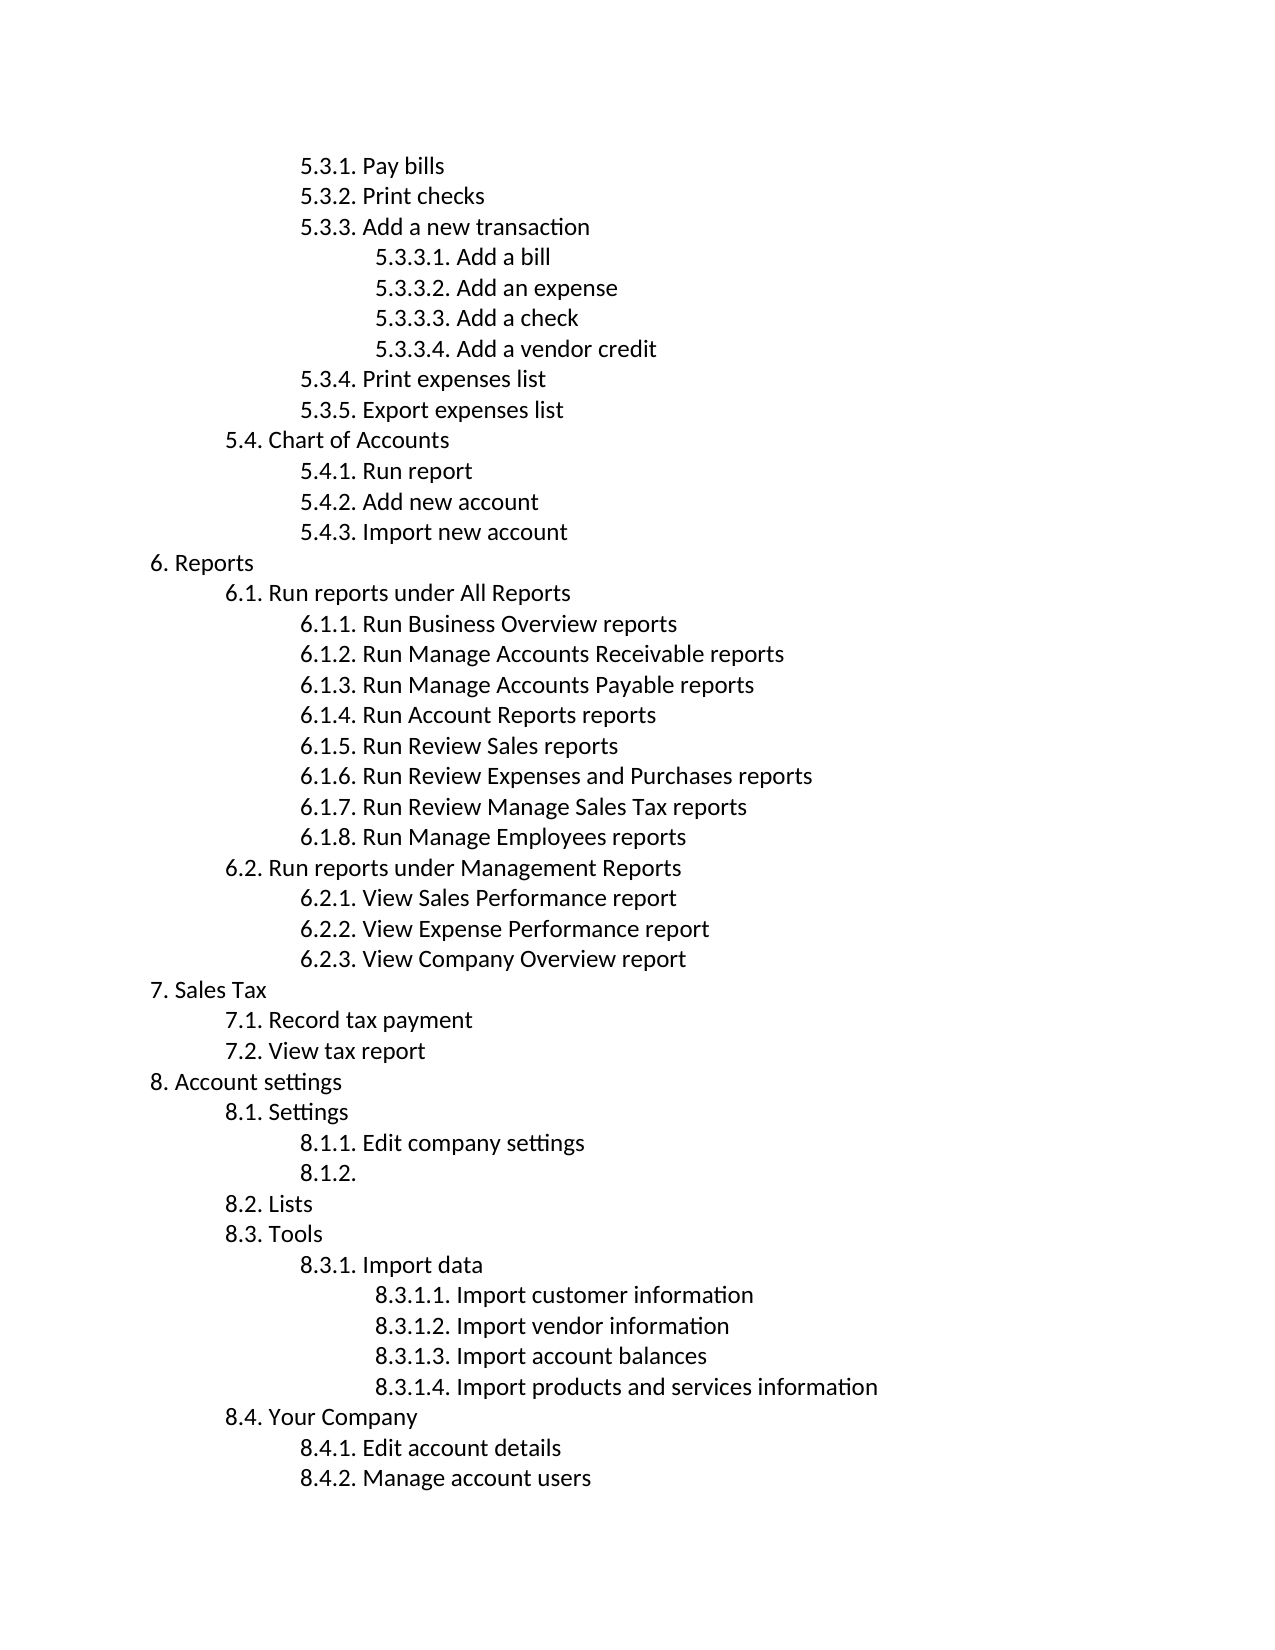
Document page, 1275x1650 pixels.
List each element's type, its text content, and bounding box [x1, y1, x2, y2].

text 8.3.1. Import data [150, 1249, 1125, 1279]
text 6.1.4. Run Account Reports reports [150, 699, 1125, 730]
text 5.3.1. Pay bills [150, 150, 1125, 181]
text 6.1.3. Run Manage Accounts Payable reports [150, 669, 1125, 699]
text 6.2. Run reports under Management Reports [150, 852, 1125, 882]
text 6.1.1. Run Business Overview reports [150, 608, 1125, 638]
text 8.4. Your Company [150, 1401, 1125, 1432]
text 8.3.1.1. Import customer information [150, 1279, 1125, 1310]
text 8.2. Lists [150, 1188, 1125, 1218]
text 5.3.2. Print checks [150, 181, 1125, 211]
text 8.4.2. Manage account users [150, 1462, 1125, 1493]
text 5.4.2. Add new account [150, 486, 1125, 516]
text 5.4. Chart of Accounts [150, 425, 1125, 455]
text 5.3.5. Export expenses list [150, 394, 1125, 425]
text 5.4.3. Import new account [150, 516, 1125, 547]
text 5.3.4. Print expenses list [150, 364, 1125, 394]
text 7.2. View tax report [150, 1035, 1125, 1066]
text 5.4.1. Run report [150, 455, 1125, 486]
text 6.2.3. View Company Overview report [150, 943, 1125, 974]
text 8.3.1.4. Import products and services information [150, 1371, 1125, 1401]
text 8. Account settings [150, 1066, 1125, 1096]
text 5.3.3.4. Add a vendor credit [150, 333, 1125, 364]
text 8.1.1. Edit company settings [150, 1127, 1125, 1157]
text 6.1.6. Run Review Expenses and Purchases reports [150, 760, 1125, 791]
text 7. Sales Tax [150, 974, 1125, 1004]
text 8.4.1. Edit account details [150, 1432, 1125, 1462]
text 8.3.1.2. Import vendor information [150, 1310, 1125, 1340]
text 6.1.5. Run Review Sales reports [150, 730, 1125, 760]
text 8.1.2. [150, 1157, 1125, 1188]
text 5.3.3.2. Add an expense [150, 272, 1125, 303]
text 8.1. Settings [150, 1096, 1125, 1127]
text 6.2.1. View Sales Performance report [150, 882, 1125, 913]
text 6.1.8. Run Manage Employees reports [150, 821, 1125, 852]
text 6.1. Run reports under All Reports [150, 577, 1125, 608]
text 6.2.2. View Expense Performance report [150, 913, 1125, 943]
text 8.3.1.3. Import account balances [150, 1340, 1125, 1371]
text 5.3.3.3. Add a check [150, 303, 1125, 333]
text 6. Reports [150, 547, 1125, 577]
text 6.1.2. Run Manage Accounts Receivable reports [150, 638, 1125, 669]
text 5.3.3. Add a new transaction [150, 211, 1125, 242]
text 6.1.7. Run Review Manage Sales Tax reports [150, 791, 1125, 821]
text 8.3. Tools [150, 1218, 1125, 1249]
text 5.3.3.1. Add a bill [150, 242, 1125, 272]
text 7.1. Record tax payment [150, 1004, 1125, 1035]
